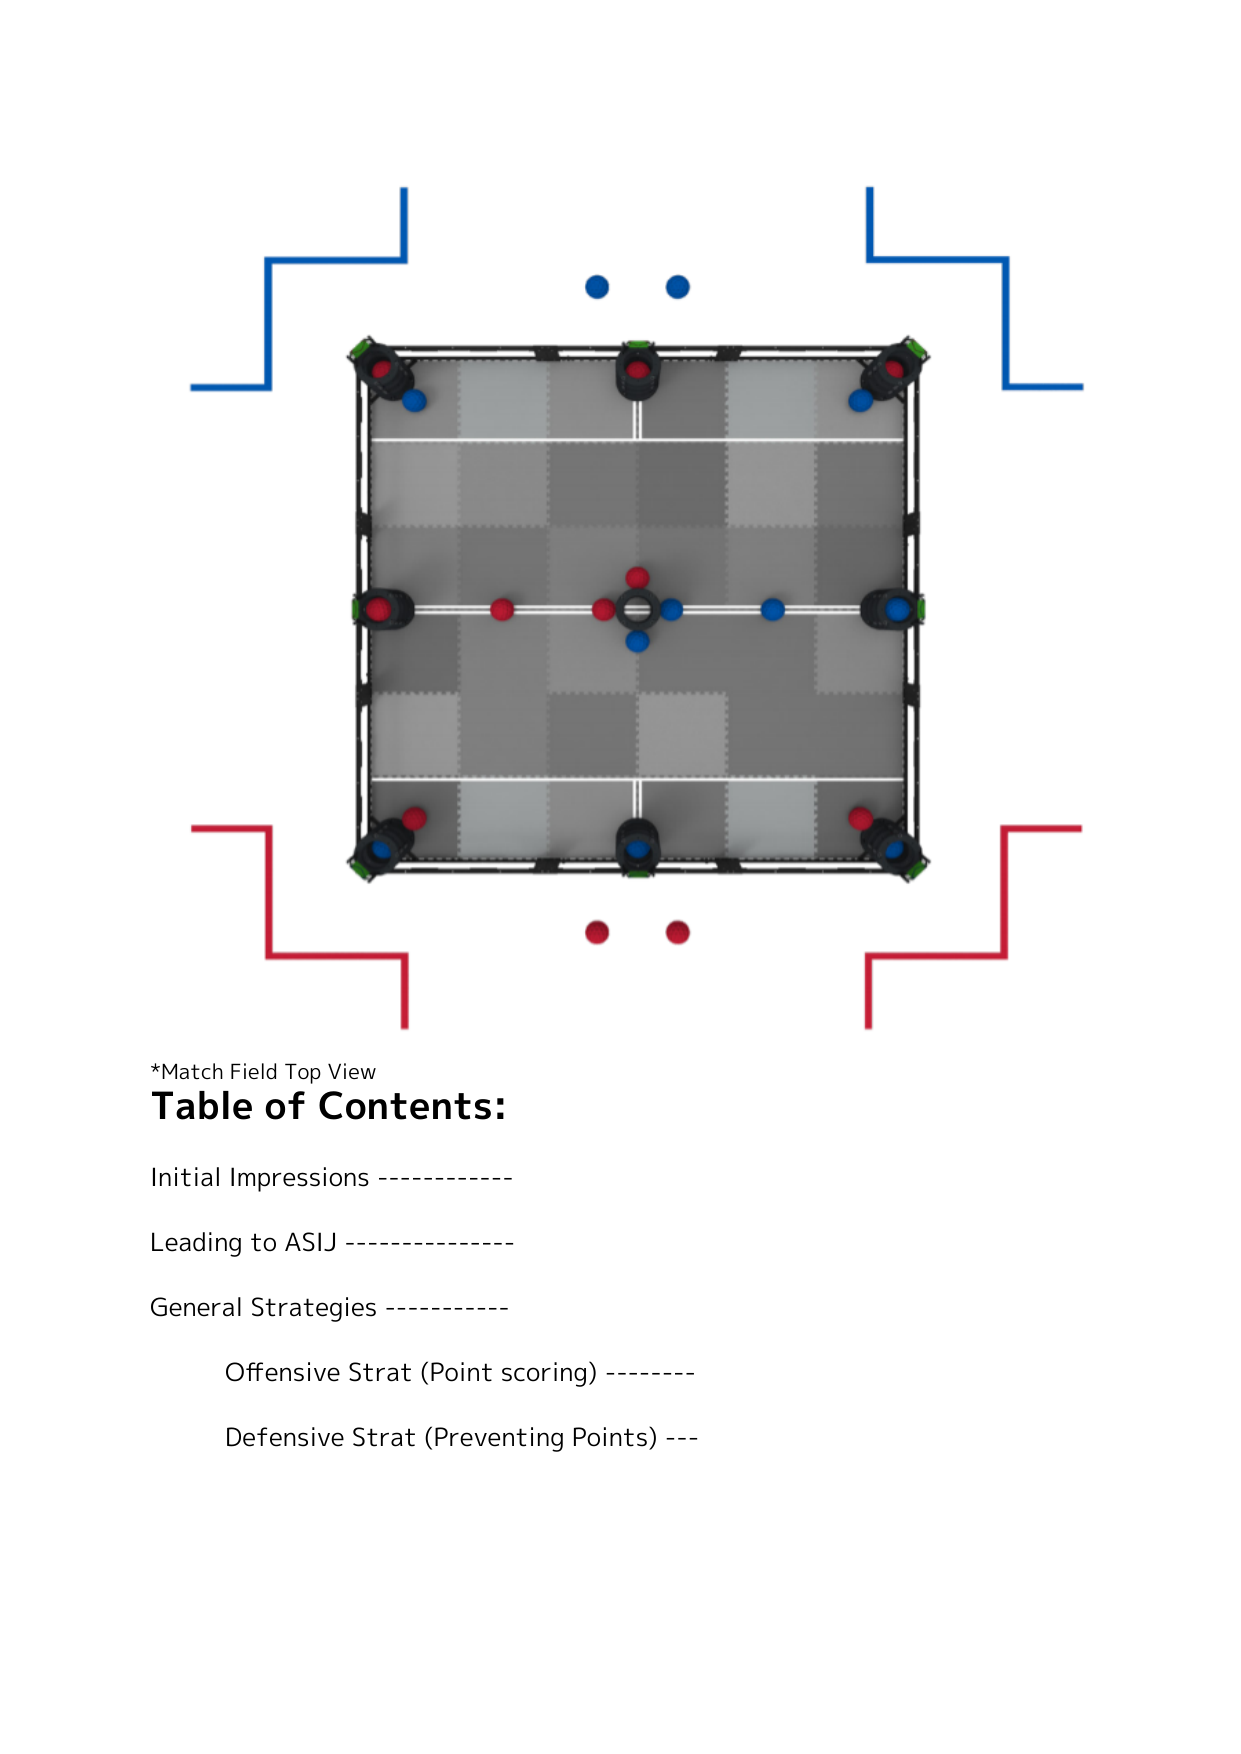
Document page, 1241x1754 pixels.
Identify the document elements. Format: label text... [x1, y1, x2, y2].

text Initial Impressions ------------ [150, 1164, 1090, 1192]
text Table of Contents: [150, 1086, 1090, 1127]
text Leading to ASIJ --------------- [150, 1229, 1090, 1257]
picture [168, 168, 1109, 1044]
text General Strategies ----------- [150, 1294, 1090, 1322]
text Offensive Strat (Point scoring) -------- [150, 1359, 1090, 1387]
text Defensive Strat (Preventing Points) --- [150, 1424, 1090, 1472]
